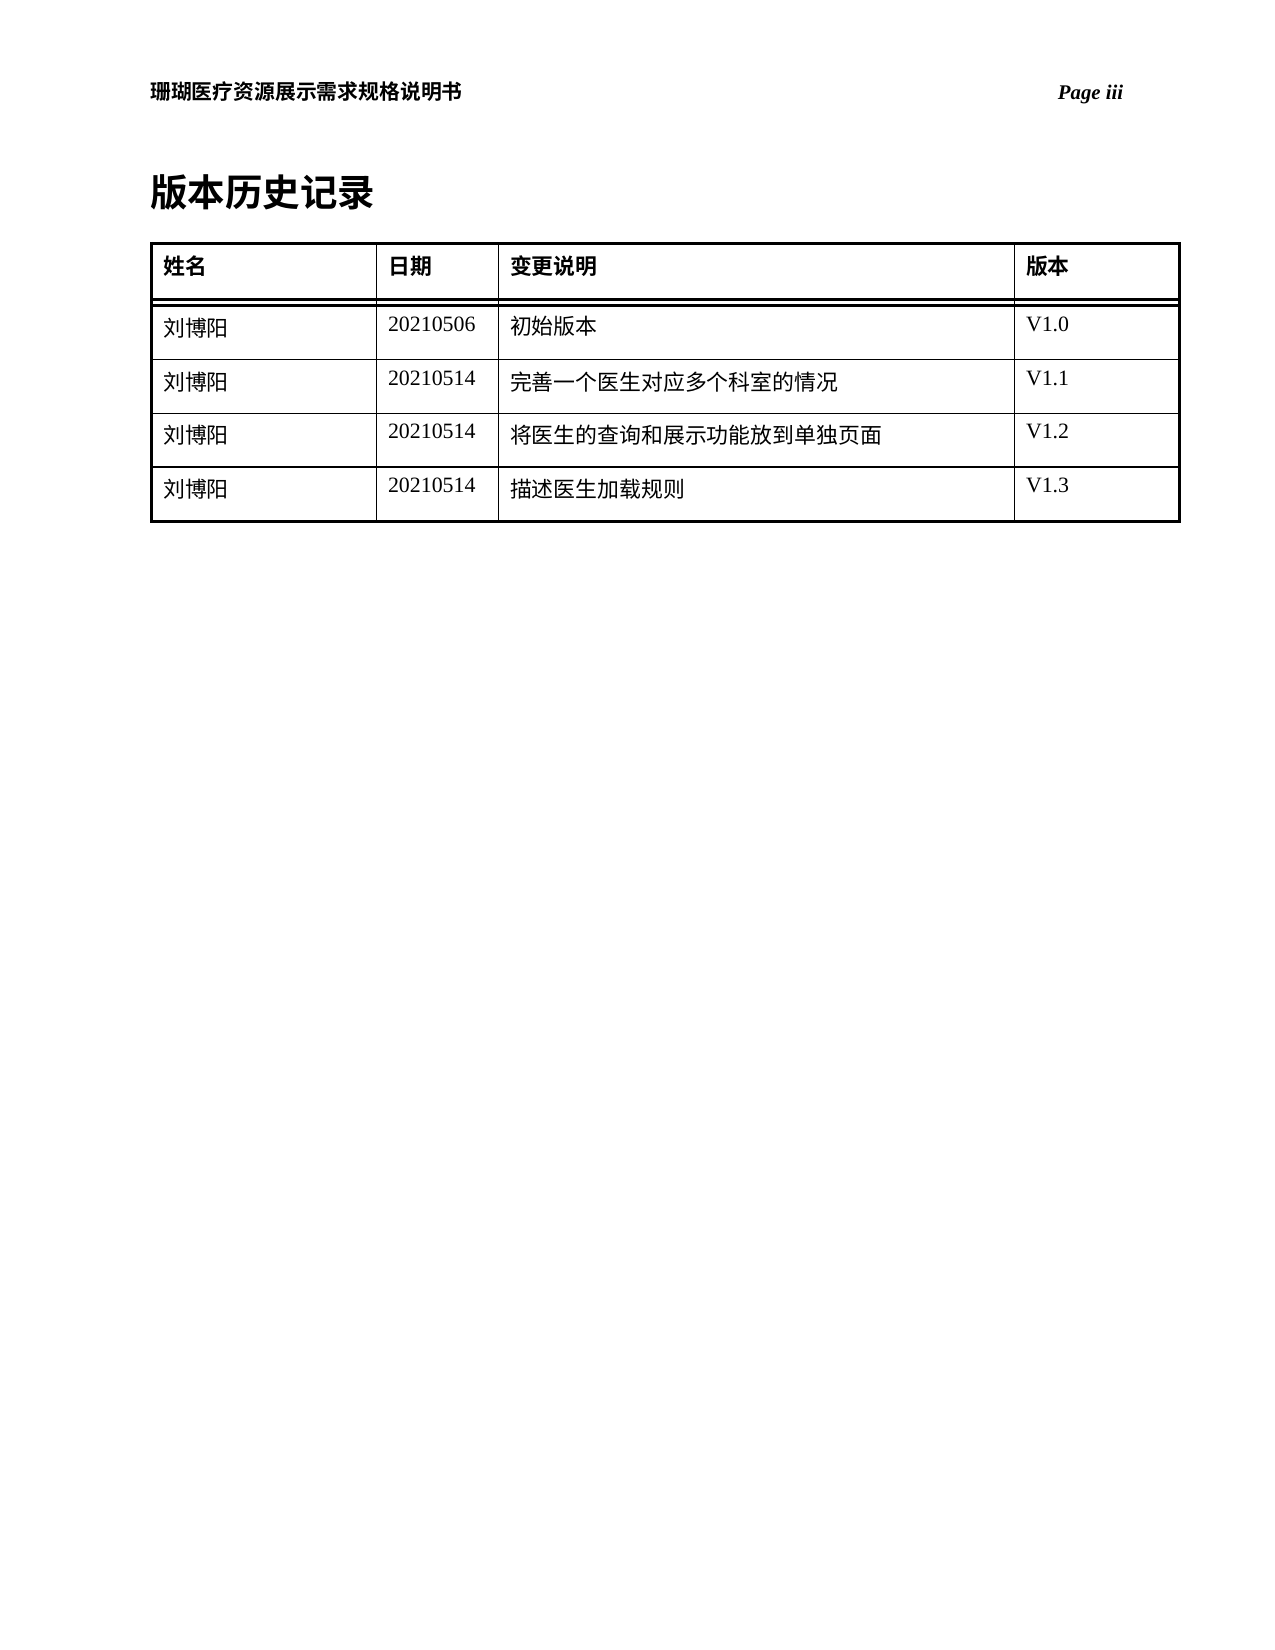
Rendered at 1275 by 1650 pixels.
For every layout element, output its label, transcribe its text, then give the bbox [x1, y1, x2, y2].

table_cell 刘博阳 [153, 307, 376, 359]
table_header 日期 [377, 245, 498, 297]
table_cell 20210514 [377, 360, 498, 413]
table_cell V1.3 [1015, 468, 1178, 520]
table_cell 刘博阳 [153, 468, 376, 520]
text 版本历史记录 [150, 162, 1125, 217]
table_cell 描述医生加载规则 [499, 468, 1014, 520]
table_cell 20210514 [377, 414, 498, 466]
table_header 姓名 [153, 245, 376, 297]
table_cell 将医生的查询和展示功能放到单独页面 [499, 414, 1014, 466]
table_cell 20210514 [377, 468, 498, 520]
table_header 变更说明 [499, 245, 1014, 297]
table_header 版本 [1015, 245, 1178, 297]
table_cell 刘博阳 [153, 360, 376, 413]
table_cell V1.2 [1015, 414, 1178, 466]
table_cell 初始版本 [499, 307, 1014, 359]
table_cell 刘博阳 [153, 414, 376, 466]
table_cell 20210506 [377, 307, 498, 359]
table_cell V1.1 [1015, 360, 1178, 413]
table_cell V1.0 [1015, 307, 1178, 359]
table_cell 完善一个医生对应多个科室的情况 [499, 360, 1014, 413]
